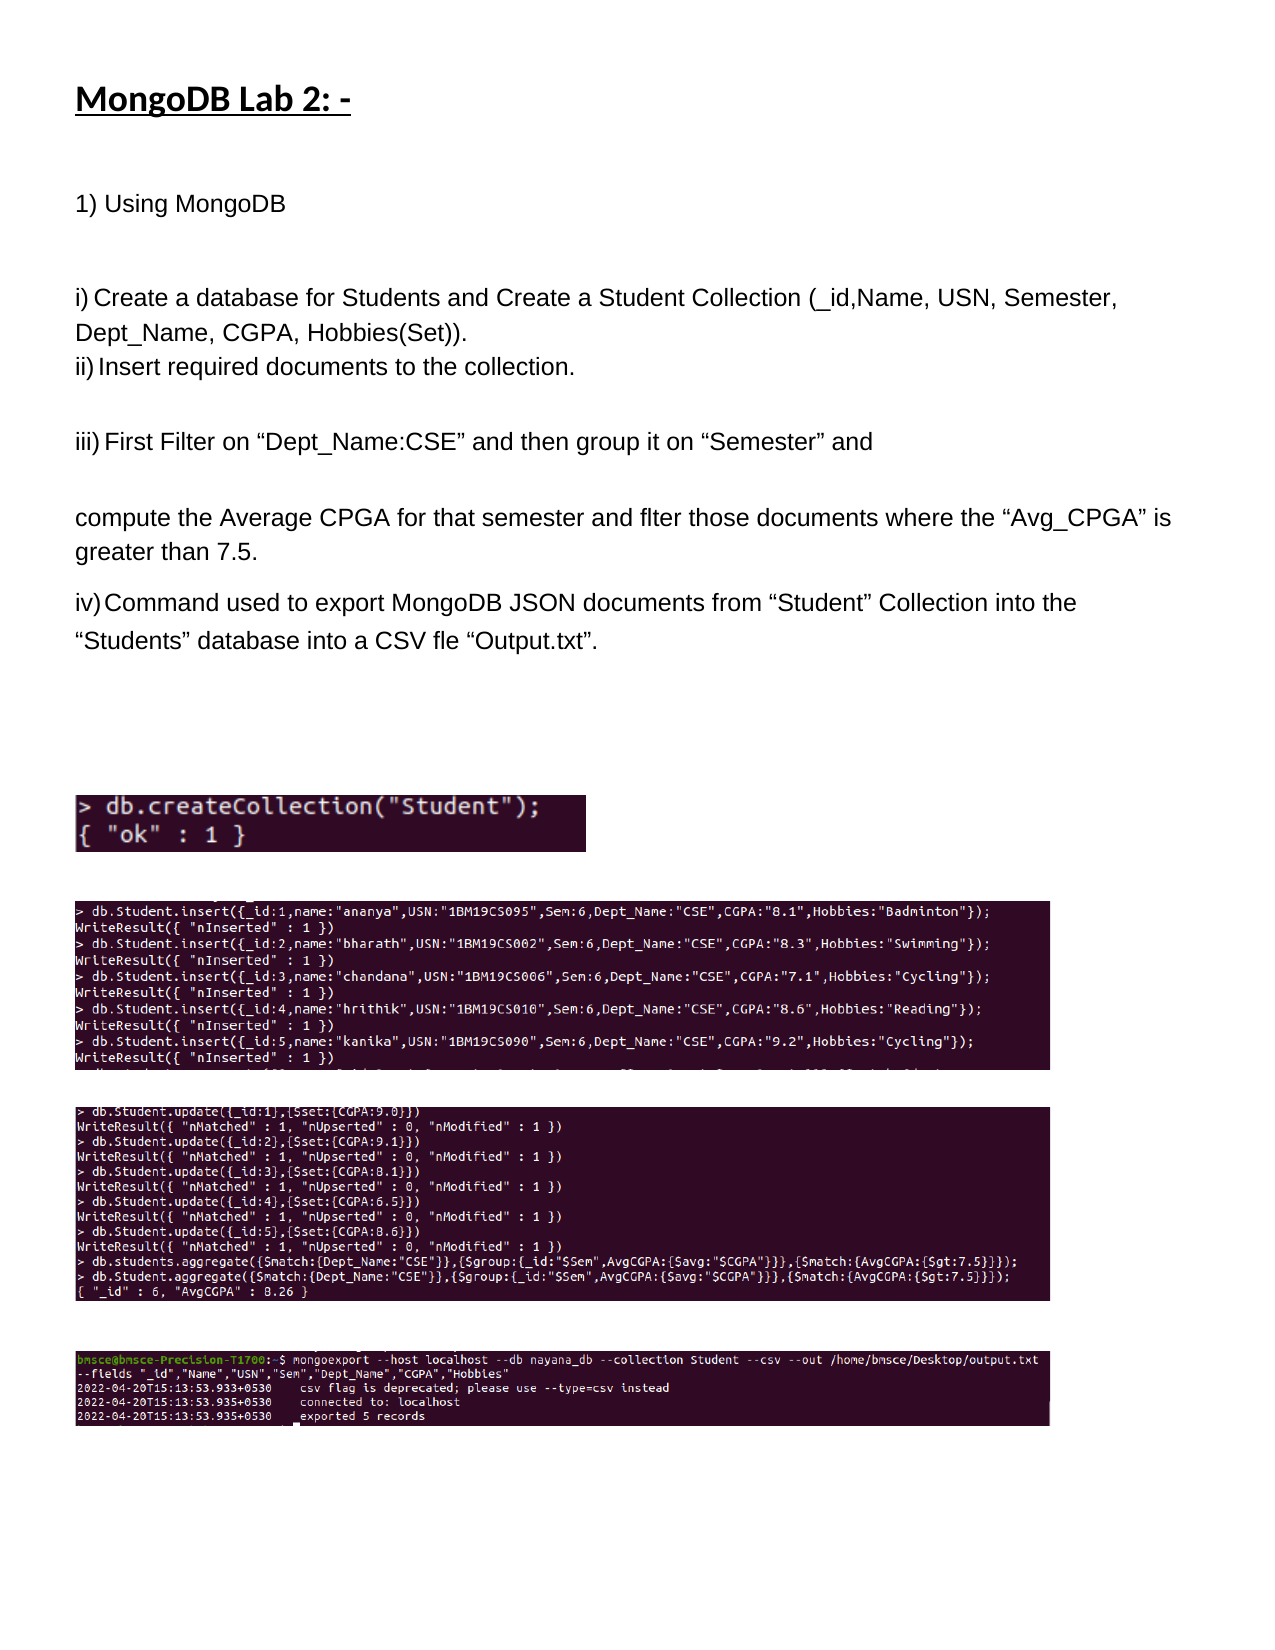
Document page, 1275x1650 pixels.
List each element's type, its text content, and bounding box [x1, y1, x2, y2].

list Create a database for Students and Create a Student Collection (_id,Name, USN, Semester, Dept_Name, CGPA, Hobbies(Set)). [75, 283, 1200, 347]
text MongoDB Lab 2: - [75, 75, 1200, 121]
picture [75, 1351, 1050, 1426]
list Command used to export MongoDB JSON documents from “Student” Collection into the “Students” database into a CSV fle “Output.txt”. [75, 588, 1200, 655]
picture [75, 901, 1050, 1070]
picture [75, 1107, 1050, 1301]
text 1) Using MongoDB [75, 189, 1200, 218]
picture [75, 795, 586, 852]
list First Filter on “Dept_Name:CSE” and then group it on “Semester” and [75, 427, 1200, 455]
list Insert required documents to the collection. [75, 352, 1200, 381]
text compute the Average CPGA for that semester and flter those documents where the “Avg_CPGA” is greater than 7.5. [75, 502, 1177, 566]
